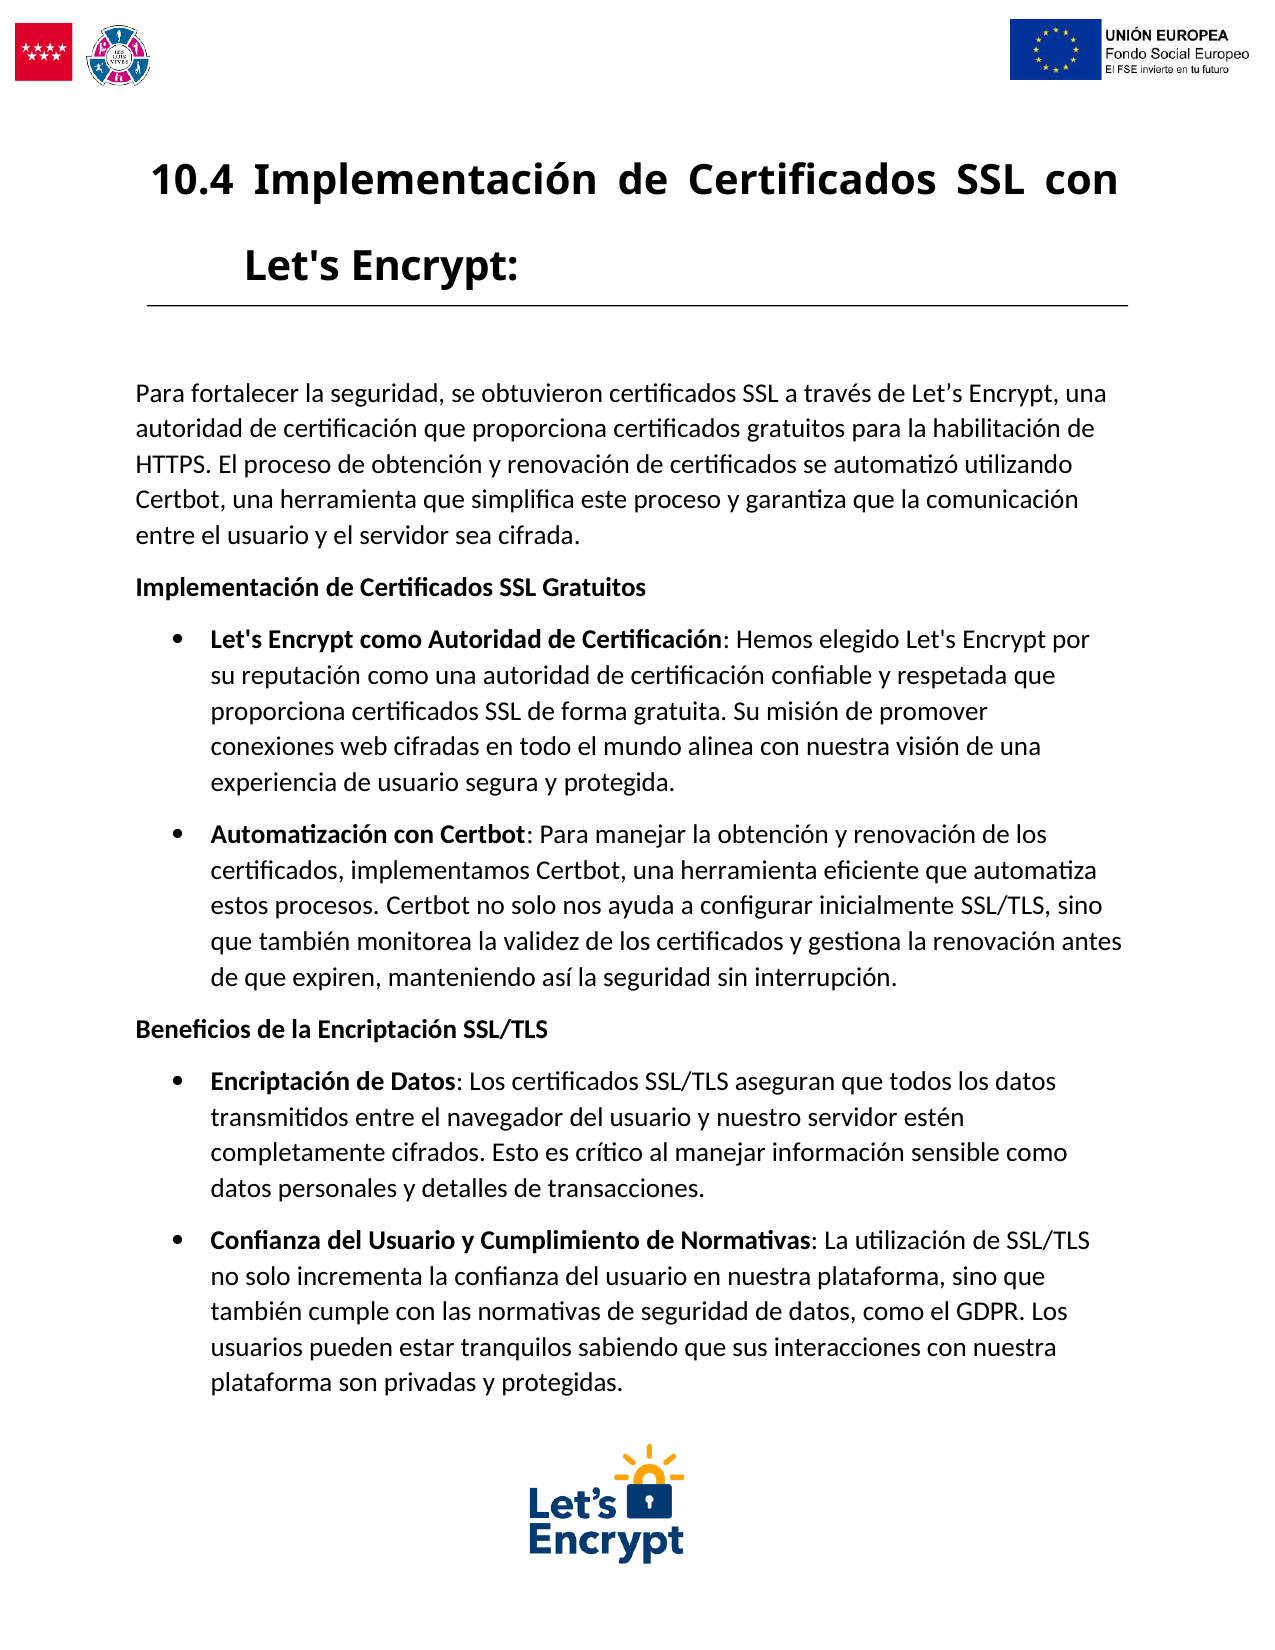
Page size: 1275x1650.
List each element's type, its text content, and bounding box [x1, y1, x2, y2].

text Beneficios de la Encriptación SSL/TLS [135, 1012, 1173, 1045]
subtitle Implementación de Certificados SSL con Let's Encrypt: [150, 150, 1125, 293]
list Confianza del Usuario y Cumplimiento de Normativas: La utilización de SSL/TLS no solo incrementa la confianza del usuario en nuestra plataforma, sino que también cumple con las normativas de seguridad de datos, como el GDPR. Los usuarios pueden estar tranquilos sabiendo que sus interacciones con nuestra plataforma son privadas y protegidas. [173, 1223, 1117, 1398]
list Encriptación de Datos: Los certificados SSL/TLS aseguran que todos los datos transmitidos entre el navegador del usuario y nuestro servidor estén completamente cifrados. Esto es crítico al manejar información sensible como datos personales y detalles de transacciones. [173, 1064, 1088, 1204]
text Implementación de Certificados SSL Gratuitos [135, 570, 1173, 603]
list Automatización con Certbot: Para manejar la obtención y renovación de los certificados, implementamos Certbot, una herramienta eficiente que automatiza estos procesos. Certbot no solo nos ayuda a configurar inicialmente SSL/TLS, sino que también monitorea la validez de los certificados y gestiona la renovación antes de que expiren, manteniendo así la seguridad sin interrupción. [173, 817, 1123, 993]
list Let's Encrypt como Autoridad de Certificación: Hemos elegido Let's Encrypt por su reputación como una autoridad de certificación confiable y respetada que proporciona certificados SSL de forma gratuita. Su misión de promover conexiones web cifradas en todo el mundo alinea con nuestra visión de una experiencia de usuario segura y protegida. [173, 623, 1106, 798]
picture [86, 25, 150, 86]
picture [14, 22, 73, 81]
picture [1010, 19, 1251, 80]
text Para fortalecer la seguridad, se obtuvieron certificados SSL a través de Let’s Encrypt, una autoridad de certificación que proporciona certificados gratuitos para la habilitación de HTTPS. El proceso de obtención y renovación de certificados se automatizó utilizando Certbot, una herramienta que simplifica este proceso y garantiza que la comunicación entre el usuario y el servidor sea cifrada. [135, 376, 1115, 551]
picture [529, 1443, 685, 1564]
